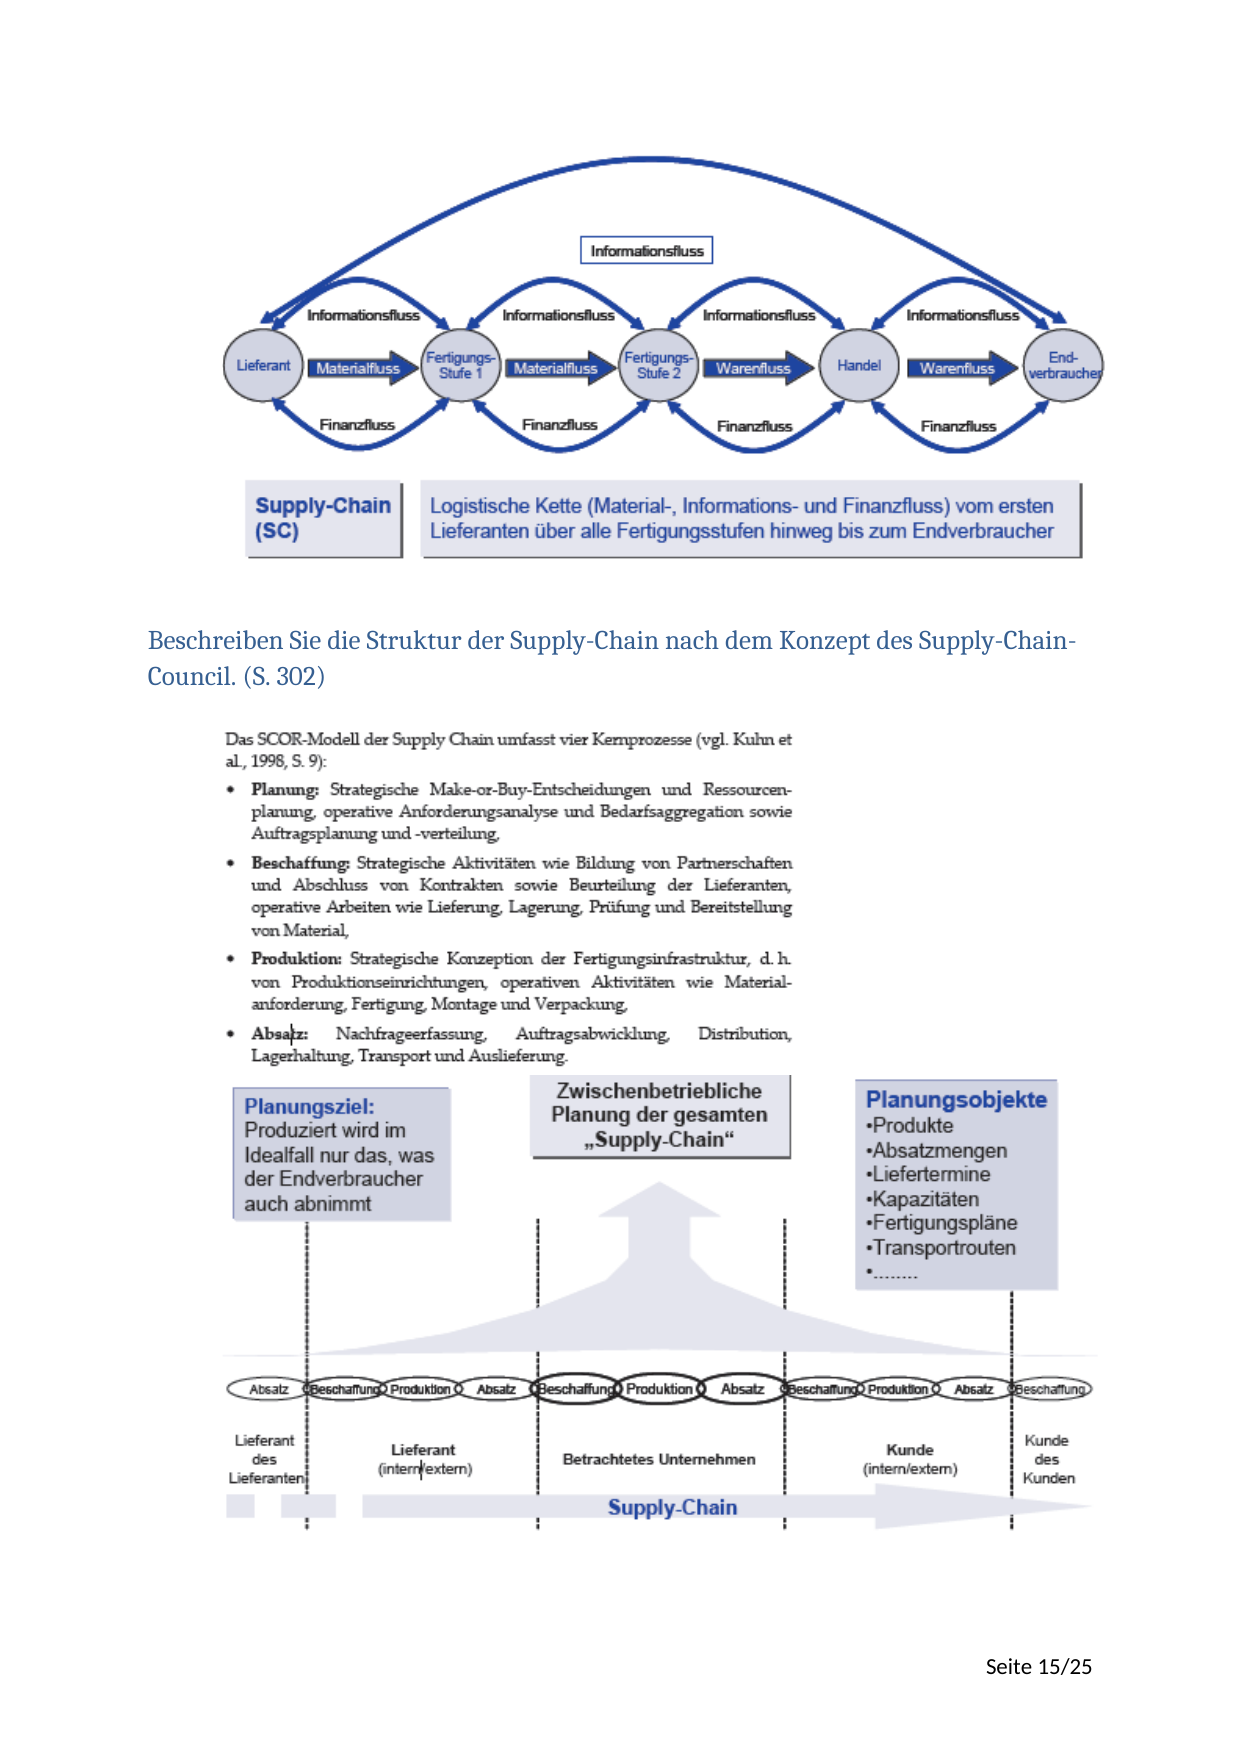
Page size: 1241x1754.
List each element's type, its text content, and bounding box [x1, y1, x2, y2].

picture [222, 147, 1108, 568]
picture [222, 1075, 1098, 1540]
subtitle Beschreiben Sie die Struktur der Supply-Chain nach dem Konzept des Supply-Chain-Council. (S. 302) [148, 625, 1093, 692]
picture [222, 728, 800, 1071]
